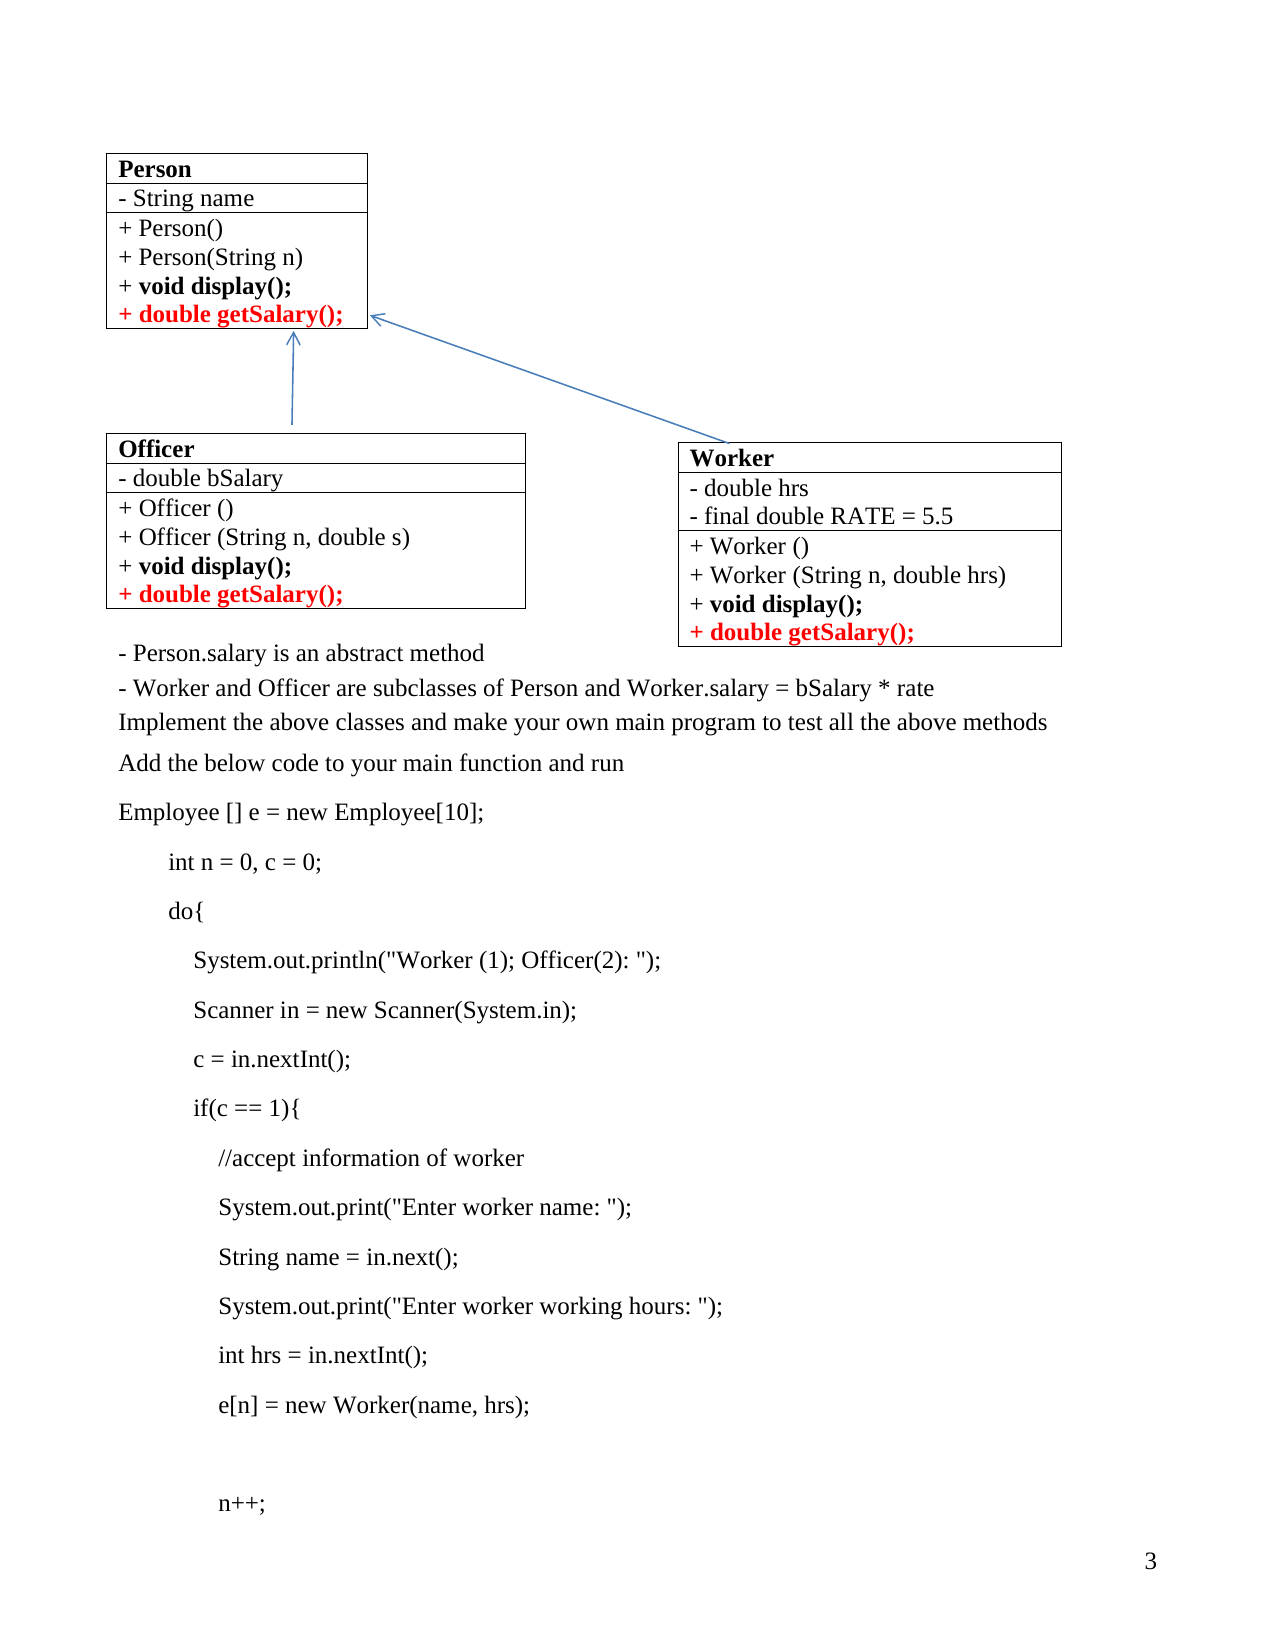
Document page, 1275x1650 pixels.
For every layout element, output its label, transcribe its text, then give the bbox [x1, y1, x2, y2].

text System.out.println("Worker (1); Officer(2): "); [118, 945, 1157, 974]
table_cell + Officer () + Officer (String n, double s) + void display(); + double getSalary(); [107, 493, 525, 608]
table_header Officer [107, 434, 525, 462]
text Implement the above classes and make your own main program to test all the above methods [118, 707, 1157, 736]
text - Person.salary is an abstract method [118, 638, 1157, 667]
table_cell - String name [107, 184, 367, 212]
text String name = in.next(); [118, 1242, 1157, 1270]
table_cell - double bSalary [107, 464, 525, 492]
text int n = 0, c = 0; [118, 847, 1157, 875]
text System.out.print("Enter worker working hours: "); [118, 1291, 1157, 1320]
table_header Person [107, 154, 367, 182]
text if(c == 1){ [118, 1093, 1157, 1122]
text Employee [] e = new Employee[10]; [118, 797, 1157, 826]
text c = in.nextInt(); [118, 1044, 1157, 1073]
table_cell + Person() + Person(String n) + void display(); + double getSalary(); [107, 213, 367, 328]
text - Worker and Officer are subclasses of Person and Worker.salary = bSalary * rate [118, 673, 1157, 701]
text //accept information of worker [118, 1143, 1157, 1172]
text e[n] = new Worker(name, hrs); [118, 1390, 1157, 1418]
text n++; [118, 1488, 1157, 1517]
text System.out.print("Enter worker name: "); [118, 1192, 1157, 1221]
text Scanner in = new Scanner(System.in); [118, 995, 1157, 1023]
text do{ [118, 896, 1157, 925]
text int hrs = in.nextInt(); [118, 1340, 1157, 1369]
text Add the below code to your main function and run [118, 748, 1157, 777]
